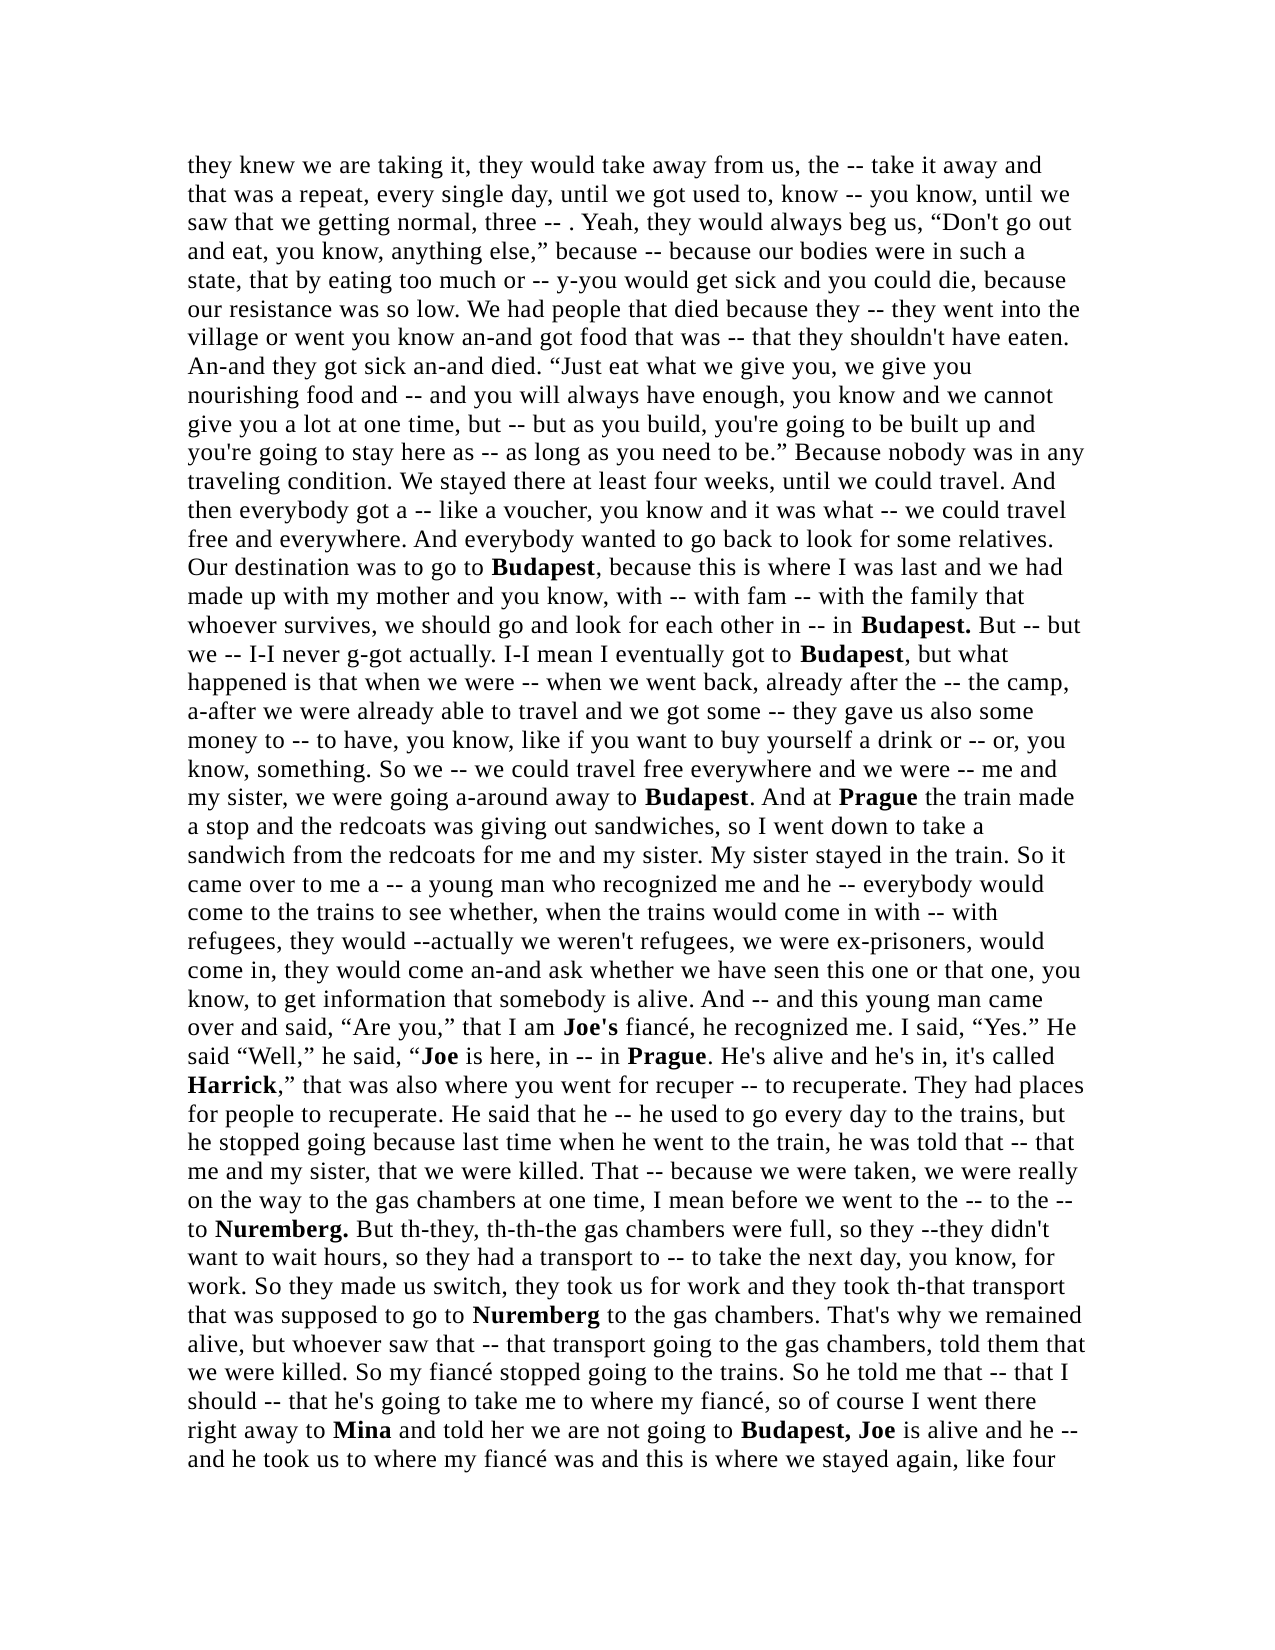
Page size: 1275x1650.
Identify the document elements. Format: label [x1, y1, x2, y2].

text [187, 150, 1087, 1472]
